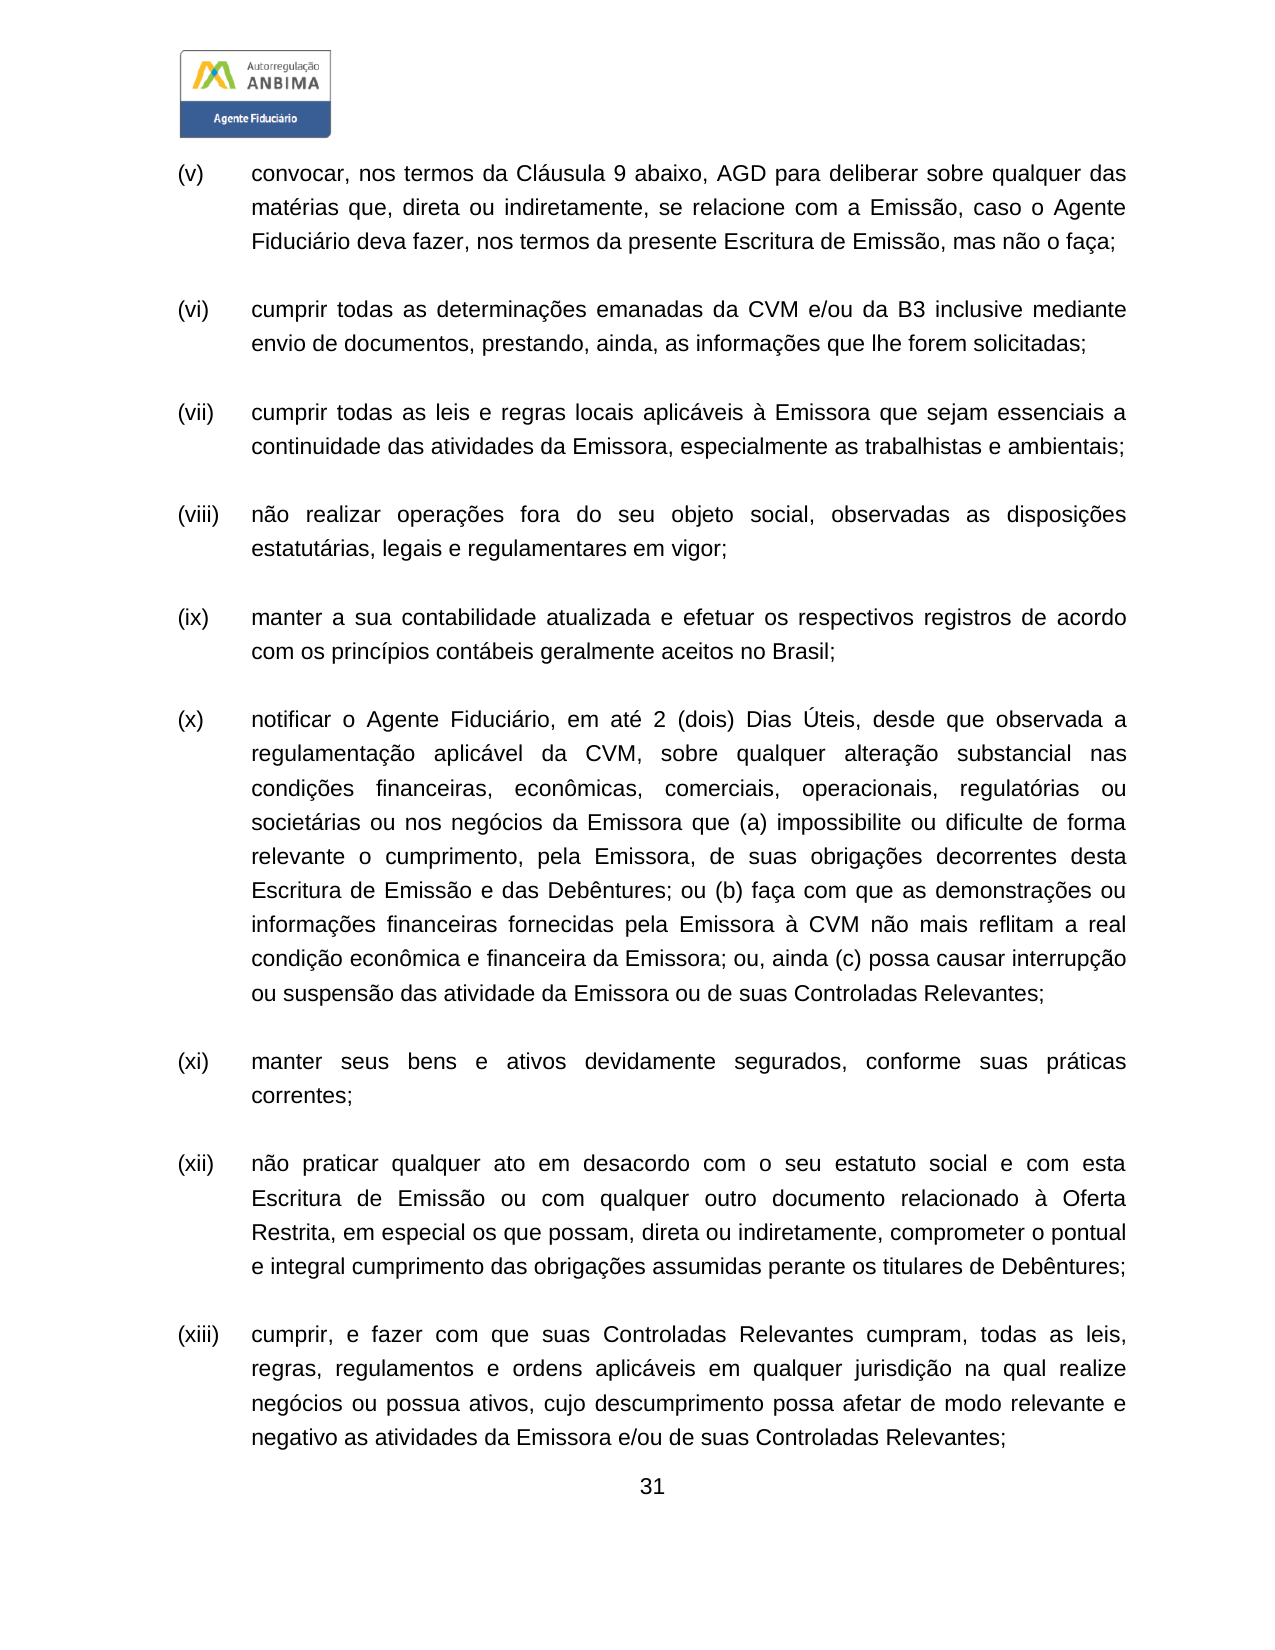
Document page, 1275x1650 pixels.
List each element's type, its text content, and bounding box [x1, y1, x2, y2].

list não praticar qualquer ato em desacordo com o seu estatuto social e com esta Escritura de Emissão ou com qualquer outro documento relacionado à Oferta Restrita, em especial os que possam, direta ou indiretamente, comprometer o pontual e integral cumprimento das obrigações assumidas perante os titulares de Debêntures; [177, 1150, 1127, 1279]
list convocar, nos termos da Cláusula 9 abaixo, AGD para deliberar sobre qualquer das matérias que, direta ou indiretamente, se relacione com a Emissão, caso o Agente Fiduciário deva fazer, nos termos da presente Escritura de Emissão, mas não o faça; [177, 159, 1127, 254]
list não realizar operações fora do seu objeto social, observadas as disposições estatutárias, legais e regulamentares em vigor; [177, 501, 1127, 562]
picture [177, 48, 334, 141]
list cumprir todas as determinações emanadas da CVM e/ou da B3 inclusive mediante envio de documentos, prestando, ainda, as informações que lhe forem solicitadas; [177, 296, 1127, 357]
list notificar o Agente Fiduciário, em até 2 (dois) Dias Úteis, desde que observada a regulamentação aplicável da CVM, sobre qualquer alteração substancial nas condições financeiras, econômicas, comerciais, operacionais, regulatórias ou societárias ou nos negócios da Emissora que (a) impossibilite ou dificulte de forma relevante o cumprimento, pela Emissora, de suas obrigações decorrentes desta Escritura de Emissão e das Debêntures; ou (b) faça com que as demonstrações ou informações financeiras fornecidas pela Emissora à CVM não mais reflitam a real condição econômica e financeira da Emissora; ou, ainda (c) possa causar interrupção ou suspensão das atividade da Emissora ou de suas Controladas Relevantes; [177, 706, 1127, 1006]
list cumprir, e fazer com que suas Controladas Relevantes cumpram, todas as leis, regras, regulamentos e ordens aplicáveis em qualquer jurisdição na qual realize negócios ou possua ativos, cujo descumprimento possa afetar de modo relevante e negativo as atividades da Emissora e/ou de suas Controladas Relevantes; [177, 1321, 1127, 1450]
list manter a sua contabilidade atualizada e efetuar os respectivos registros de acordo com os princípios contábeis geralmente aceitos no Brasil; [177, 604, 1127, 664]
list manter seus bens e ativos devidamente segurados, conforme suas práticas correntes; [177, 1048, 1127, 1108]
list cumprir todas as leis e regras locais aplicáveis à Emissora que sejam essenciais a continuidade das atividades da Emissora, especialmente as trabalhistas e ambientais; [177, 399, 1127, 459]
